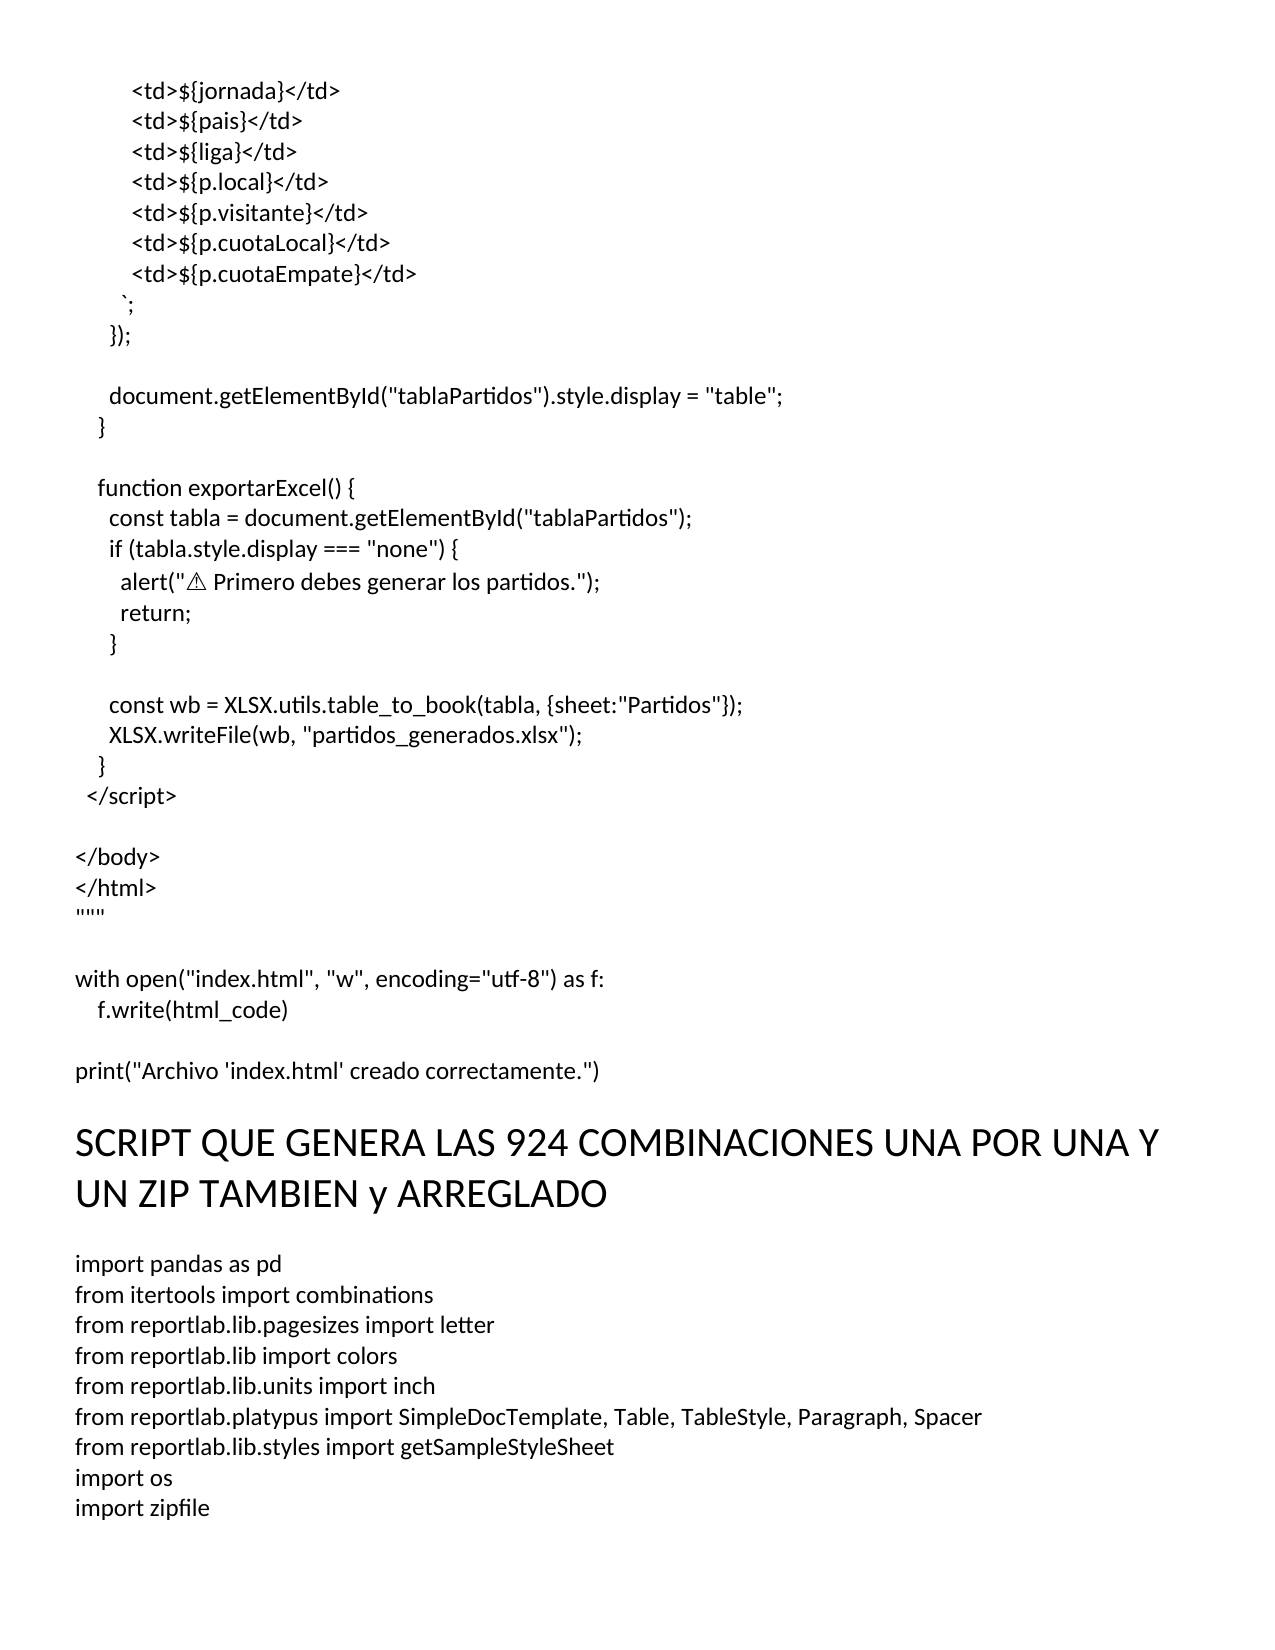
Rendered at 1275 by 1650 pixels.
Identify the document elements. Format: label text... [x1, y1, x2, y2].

text <td>${jornada}</td> [75, 75, 1200, 106]
text <td>${p.cuotaEmpate}</td> [75, 258, 1200, 289]
text from reportlab.lib import colors [75, 1340, 1200, 1371]
text `; [75, 289, 1200, 319]
text import os [75, 1462, 1200, 1493]
text from reportlab.lib.styles import getSampleStyleSheet [75, 1432, 1200, 1462]
text <td>${p.visitante}</td> [75, 197, 1200, 228]
text SCRIPT QUE GENERA LAS 924 COMBINACIONES UNA POR UNA Y UN ZIP TAMBIEN y ARREGLADO [75, 1116, 1200, 1218]
text """ [75, 903, 1200, 933]
text if (tabla.style.display === "none") { [75, 533, 1200, 563]
text const tabla = document.getElementById("tablaPartidos"); [75, 502, 1200, 533]
text with open("index.html", "w", encoding="utf-8") as f: [75, 964, 1200, 994]
text f.write(html_code) [75, 994, 1200, 1025]
text alert("⚠️ Primero debes generar los partidos."); [75, 563, 1200, 597]
text import pandas as pd [75, 1248, 1200, 1279]
text </body> [75, 842, 1200, 872]
text from reportlab.platypus import SimpleDocTemplate, Table, TableStyle, Paragraph, Spacer [75, 1401, 1200, 1432]
text <td>${p.cuotaLocal}</td> [75, 228, 1200, 258]
text }); [75, 319, 1200, 350]
text from reportlab.lib.pagesizes import letter [75, 1309, 1200, 1340]
text <td>${pais}</td> [75, 106, 1200, 136]
text <td>${liga}</td> [75, 136, 1200, 167]
text XLSX.writeFile(wb, "partidos_generados.xlsx"); [75, 719, 1200, 750]
text document.getElementById("tablaPartidos").style.display = "table"; [75, 380, 1200, 411]
text <td>${p.local}</td> [75, 167, 1200, 197]
text function exportarExcel() { [75, 472, 1200, 502]
text } [75, 628, 1200, 658]
text } [75, 750, 1200, 781]
text import zipfile [75, 1493, 1200, 1523]
text from reportlab.lib.units import inch [75, 1371, 1200, 1401]
text } [75, 411, 1200, 441]
text </html> [75, 872, 1200, 903]
text print("Archivo 'index.html' creado correctamente.") [75, 1055, 1200, 1086]
text return; [75, 597, 1200, 628]
text const wb = XLSX.utils.table_to_book(tabla, {sheet:"Partidos"}); [75, 689, 1200, 719]
text from itertools import combinations [75, 1279, 1200, 1309]
text </script> [75, 781, 1200, 811]
